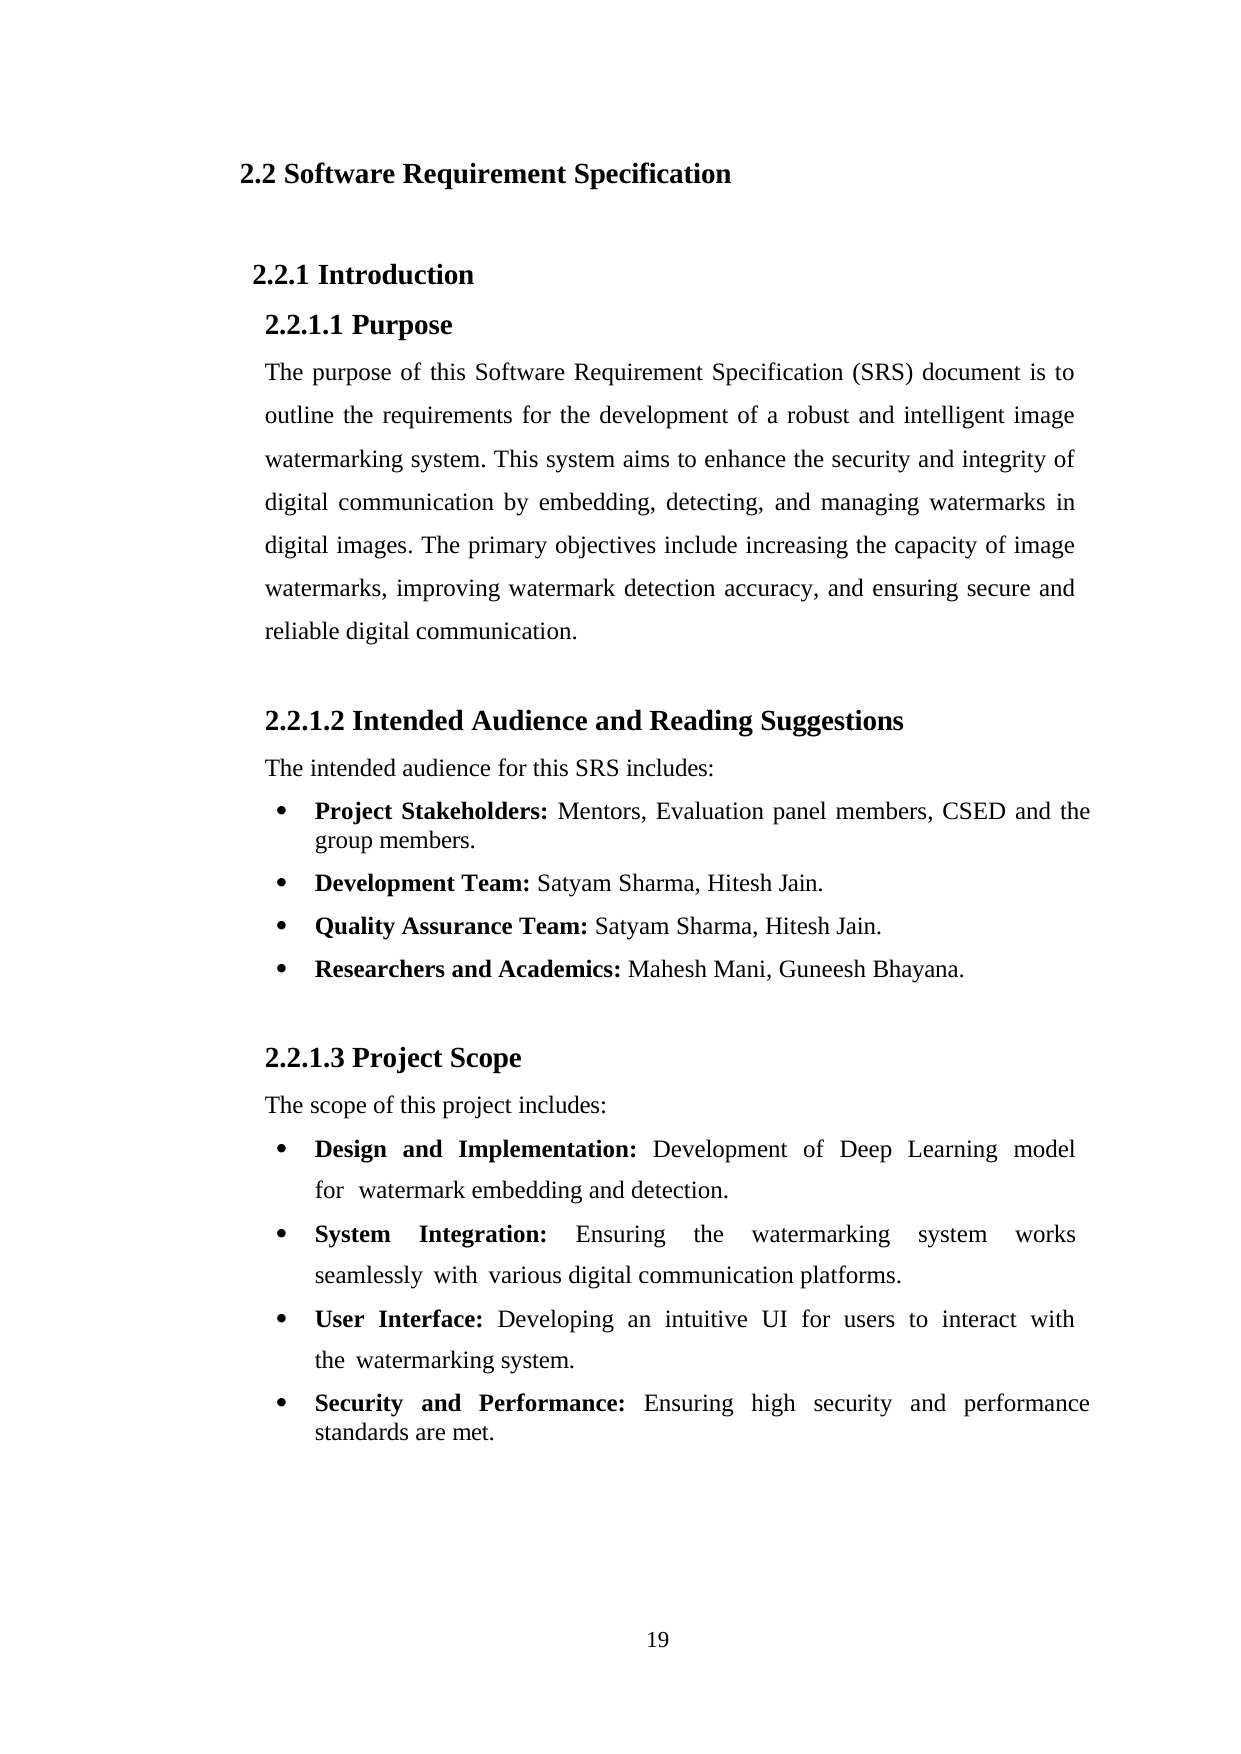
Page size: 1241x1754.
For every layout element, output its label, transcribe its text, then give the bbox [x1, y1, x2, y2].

subtitle Purpose [264, 307, 1090, 341]
list Security and Performance: Ensuring high security and performance standards are met. [277, 1388, 1090, 1446]
list Researchers and Academics: Mahesh Mani, Guneesh Bhayana. [277, 954, 1090, 983]
subtitle Project Scope [264, 1040, 1090, 1074]
list Project Stakeholders: Mentors, Evaluation panel members, CSED and the group members. [277, 796, 1090, 854]
text The scope of this project includes: [264, 1090, 1090, 1119]
subtitle Software Requirement Specification [239, 156, 1090, 190]
list Development Team: Satyam Sharma, Hitesh Jain. [277, 868, 1090, 897]
list System Integration: Ensuring the watermarking system works seamlessly with various digital communication platforms. [277, 1219, 1076, 1289]
text The intended audience for this SRS includes: [264, 753, 1090, 781]
list Design and Implementation: Development of Deep Learning model for watermark embedding and detection. [277, 1134, 1076, 1204]
subtitle Introduction [252, 257, 1090, 290]
text The purpose of this Software Requirement Specification (SRS) document is to outline the requirements for the development of a robust and intelligent image watermarking system. This system aims to enhance the security and integrity of digital communication by embedding, detecting, and managing watermarks in digital images. The primary objectives include increasing the capacity of image watermarks, improving watermark detection accuracy, and ensuring secure and reliable digital communication. [264, 357, 1076, 645]
list Quality Assurance Team: Satyam Sharma, Hitesh Jain. [277, 911, 1090, 940]
list User Interface: Developing an intuitive UI for users to interact with the watermarking system. [277, 1304, 1076, 1374]
subtitle Intended Audience and Reading Suggestions [264, 703, 1090, 736]
